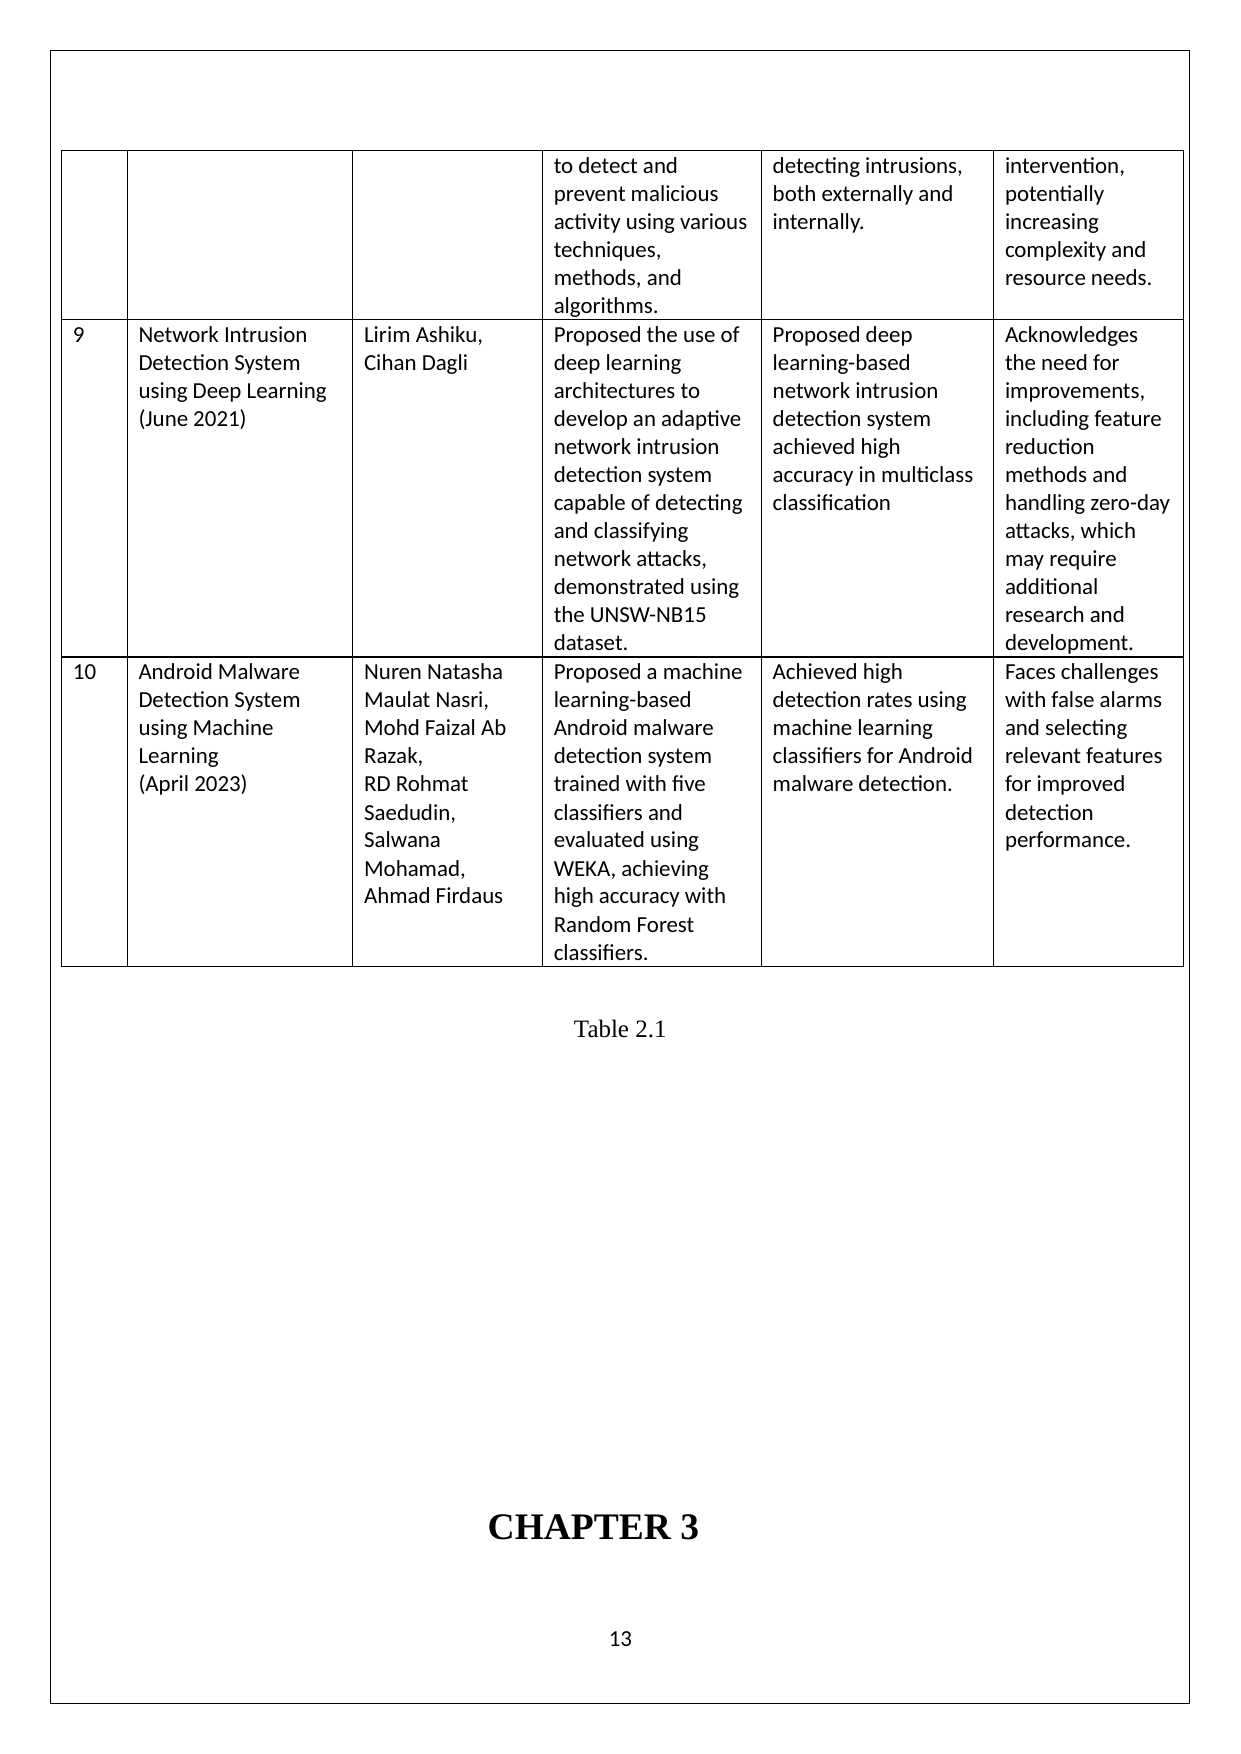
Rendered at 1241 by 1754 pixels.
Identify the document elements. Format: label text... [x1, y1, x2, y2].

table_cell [994, 151, 1183, 319]
table_cell 8 [62, 151, 127, 319]
table_cell Network Intrusion Detection System using Deep Learning (June 2021) [128, 320, 352, 656]
table_cell Proposed a machine learning-based Android malware detection system trained with five classifiers and evaluated using WEKA, achieving high accuracy with Random Forest classifiers. [543, 658, 761, 966]
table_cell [128, 151, 352, 319]
table_cell Faces challenges with false alarms and selecting relevant features for improved detection performance. [994, 658, 1183, 966]
table_cell 9 [62, 320, 127, 656]
table_cell 10 [62, 658, 127, 966]
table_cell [543, 151, 761, 319]
text CHAPTER 3 [150, 1505, 1090, 1548]
table_cell Lirim Ashiku, Cihan Dagli [353, 320, 542, 656]
table_cell Proposed the use of deep learning architectures to develop an adaptive network intrusion detection system capable of detecting and classifying network attacks, demonstrated using the UNSW-NB15 dataset. [543, 320, 761, 656]
table_cell Proposed deep learning-based network intrusion detection system achieved high accuracy in multiclass classification [762, 320, 993, 656]
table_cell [762, 151, 993, 319]
table_cell Acknowledges the need for improvements, including feature reduction methods and handling zero-day attacks, which may require additional research and development. [994, 320, 1183, 656]
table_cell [353, 151, 542, 319]
table_cell Achieved high detection rates using machine learning classifiers for Android malware detection. [762, 658, 993, 966]
table_cell Android Malware Detection System using Machine Learning (April 2023) [128, 658, 352, 966]
table_cell Nuren Natasha Maulat Nasri, Mohd Faizal Ab Razak, RD Rohmat Saedudin, Salwana Mohamad, Ahmad Firdaus [353, 658, 542, 966]
text Table 2.1 [150, 1014, 1090, 1043]
